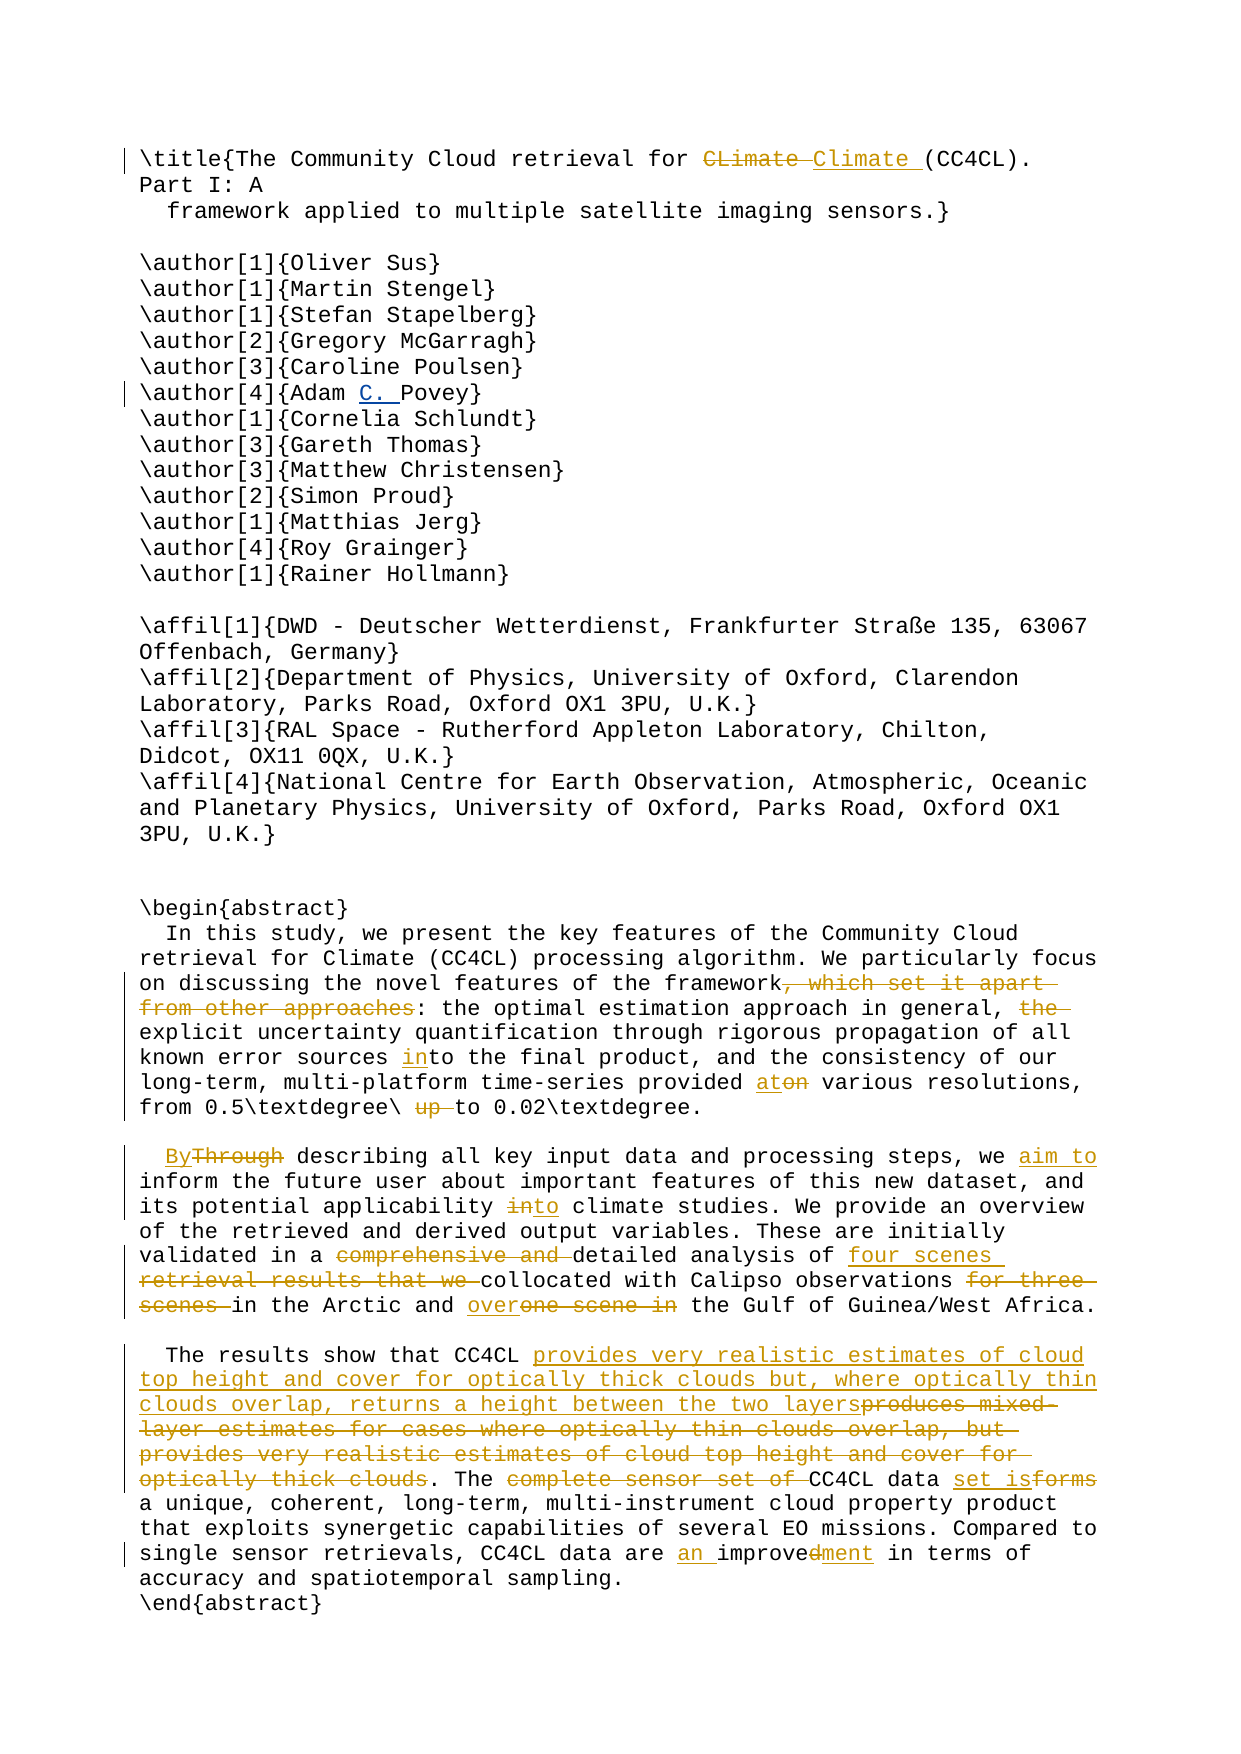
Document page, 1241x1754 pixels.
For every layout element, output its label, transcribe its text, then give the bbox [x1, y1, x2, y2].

text \author[3]{Gareth Thomas} [139, 433, 1101, 459]
text \affil[2]{Department of Physics, University of Oxford, Clarendon Laboratory, Parks Road, Oxford OX1 3PU, U.K.} [139, 666, 1101, 718]
text \title{The Community Cloud retrieval for (CC4CL). Part I: A [139, 148, 1101, 199]
text describing all key input data and processing steps, we inform the future user about important features of this new dataset, and its potential applicability climate studies. We provide an overview of the retrieved and derived output variables. These are initially validated in a detailed analysis of collocated with Calipso observations in the Arctic and the Gulf of Guinea/West Africa. [139, 1145, 1101, 1319]
text \author[1]{Oliver Sus} [139, 251, 1101, 277]
text \author[3]{Matthew Christensen} [139, 459, 1101, 485]
text \author[4]{Adam Povey} [139, 381, 1101, 407]
text \begin{abstract} [139, 897, 1101, 922]
text \affil[3]{RAL Space - Rutherford Appleton Laboratory, Chilton, Didcot, OX11 0QX, U.K.} [139, 718, 1101, 770]
text framework applied to multiple satellite imaging sensors.} [139, 199, 1101, 225]
text \author[4]{Roy Grainger} [139, 537, 1101, 563]
text In this study, we present the key features of the Community Cloud retrieval for Climate (CC4CL) processing algorithm. We particularly focus on discussing the novel features of the framework: the optimal estimation approach in general, explicit uncertainty quantification through rigorous propagation of all known error sources to the final product, and the consistency of our long-term, multi-platform time-series provided various resolutions, from 0.5\textdegree\ to 0.02\textdegree. [139, 922, 1101, 1121]
text \author[1]{Stefan Stapelberg} [139, 303, 1101, 329]
text \affil[4]{National Centre for Earth Observation, Atmospheric, Oceanic and Planetary Physics, University of Oxford, Parks Road, Oxford OX1 3PU, U.K.} [139, 770, 1101, 848]
text \author[2]{Simon Proud} [139, 485, 1101, 511]
text \author[1]{Matthias Jerg} [139, 511, 1101, 537]
text \author[1]{Martin Stengel} [139, 277, 1101, 303]
text \author[1]{Rainer Hollmann} [139, 563, 1101, 588]
text \author[2]{Gregory McGarragh} [139, 329, 1101, 355]
text \end{abstract} [139, 1592, 1101, 1616]
text \author[3]{Caroline Poulsen} [139, 355, 1101, 381]
text \author[1]{Cornelia Schlundt} [139, 407, 1101, 433]
text \affil[1]{DWD - Deutscher Wetterdienst, Frankfurter Straße 135, 63067 Offenbach, Germany} [139, 614, 1101, 666]
text The results show that CC4CL . The CC4CL data a unique, coherent, long-term, multi-instrument cloud property product that exploits synergetic capabilities of several EO missions. Compared to single sensor retrievals, CC4CL data are improve in terms of accuracy and spatiotemporal sampling. [139, 1344, 1101, 1592]
